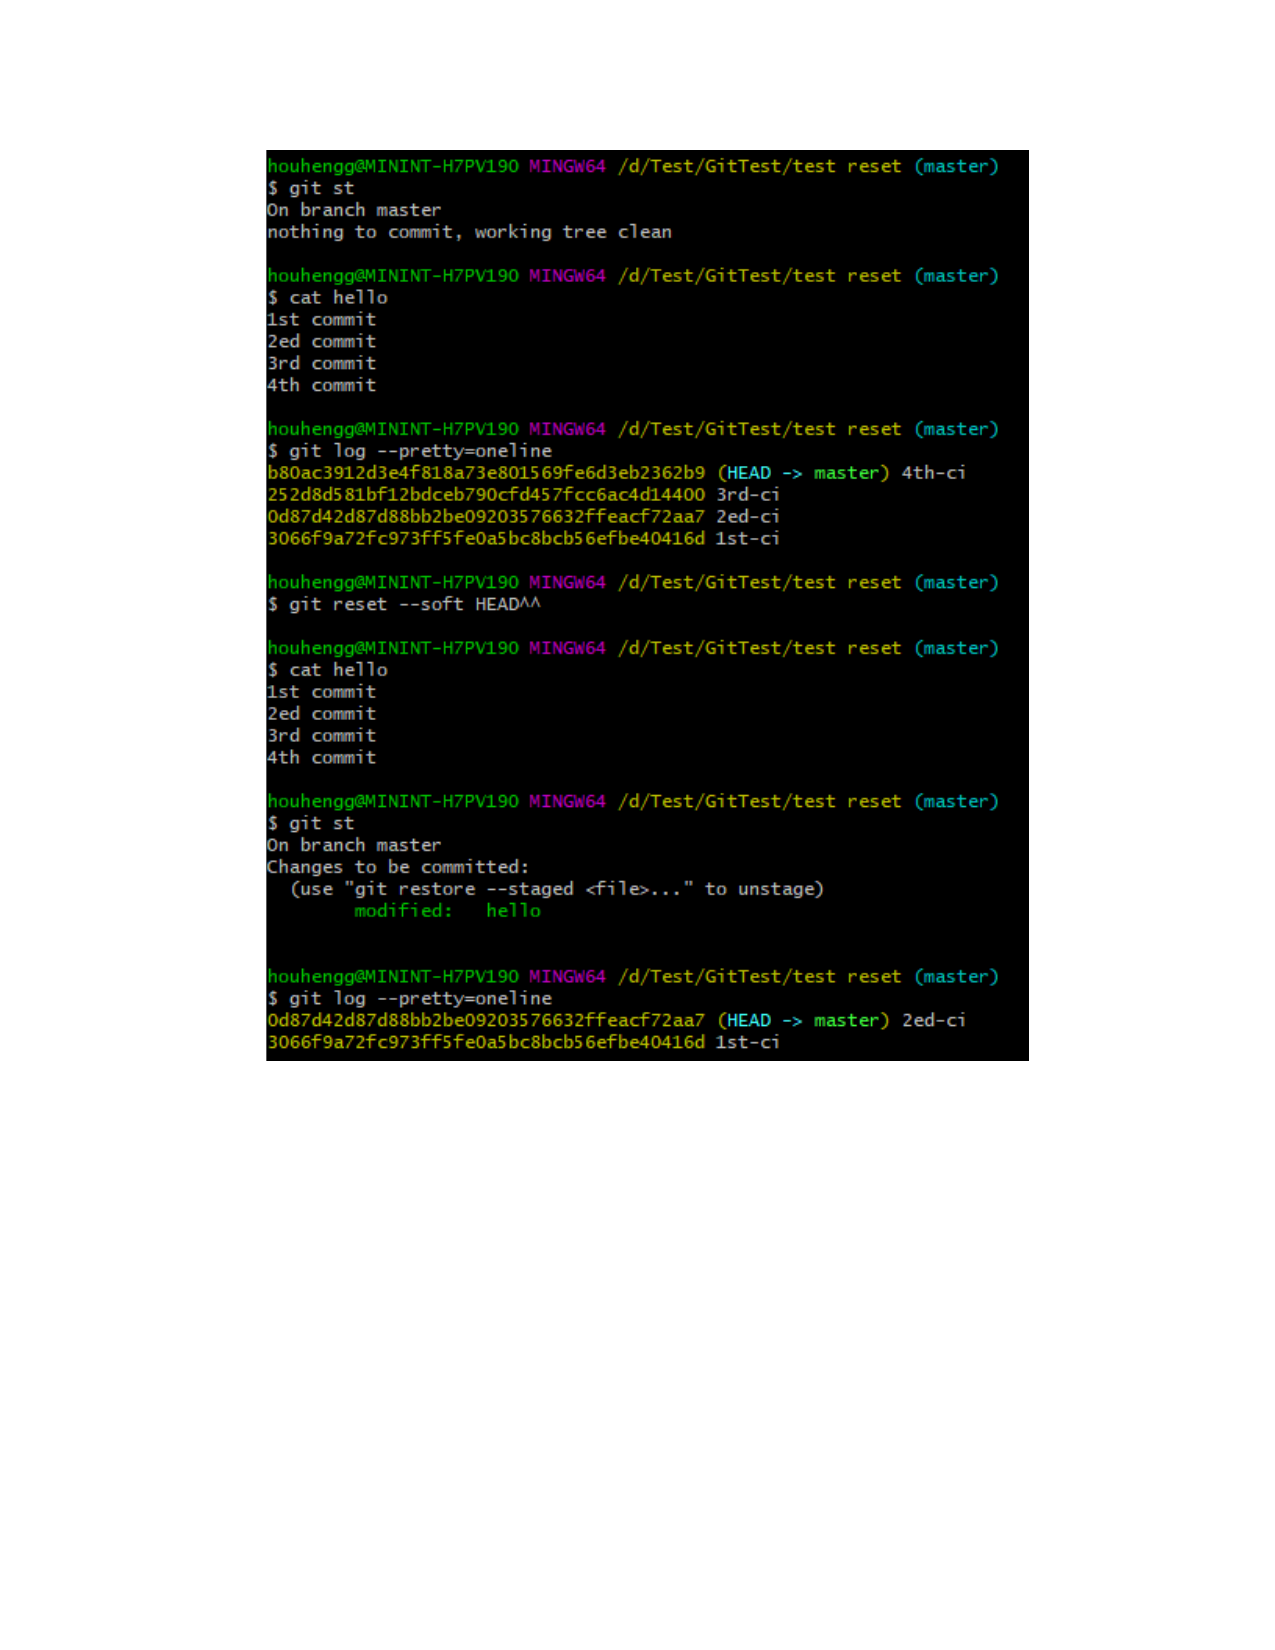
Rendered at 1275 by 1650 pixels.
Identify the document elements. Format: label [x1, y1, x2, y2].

picture [266, 150, 1029, 1061]
